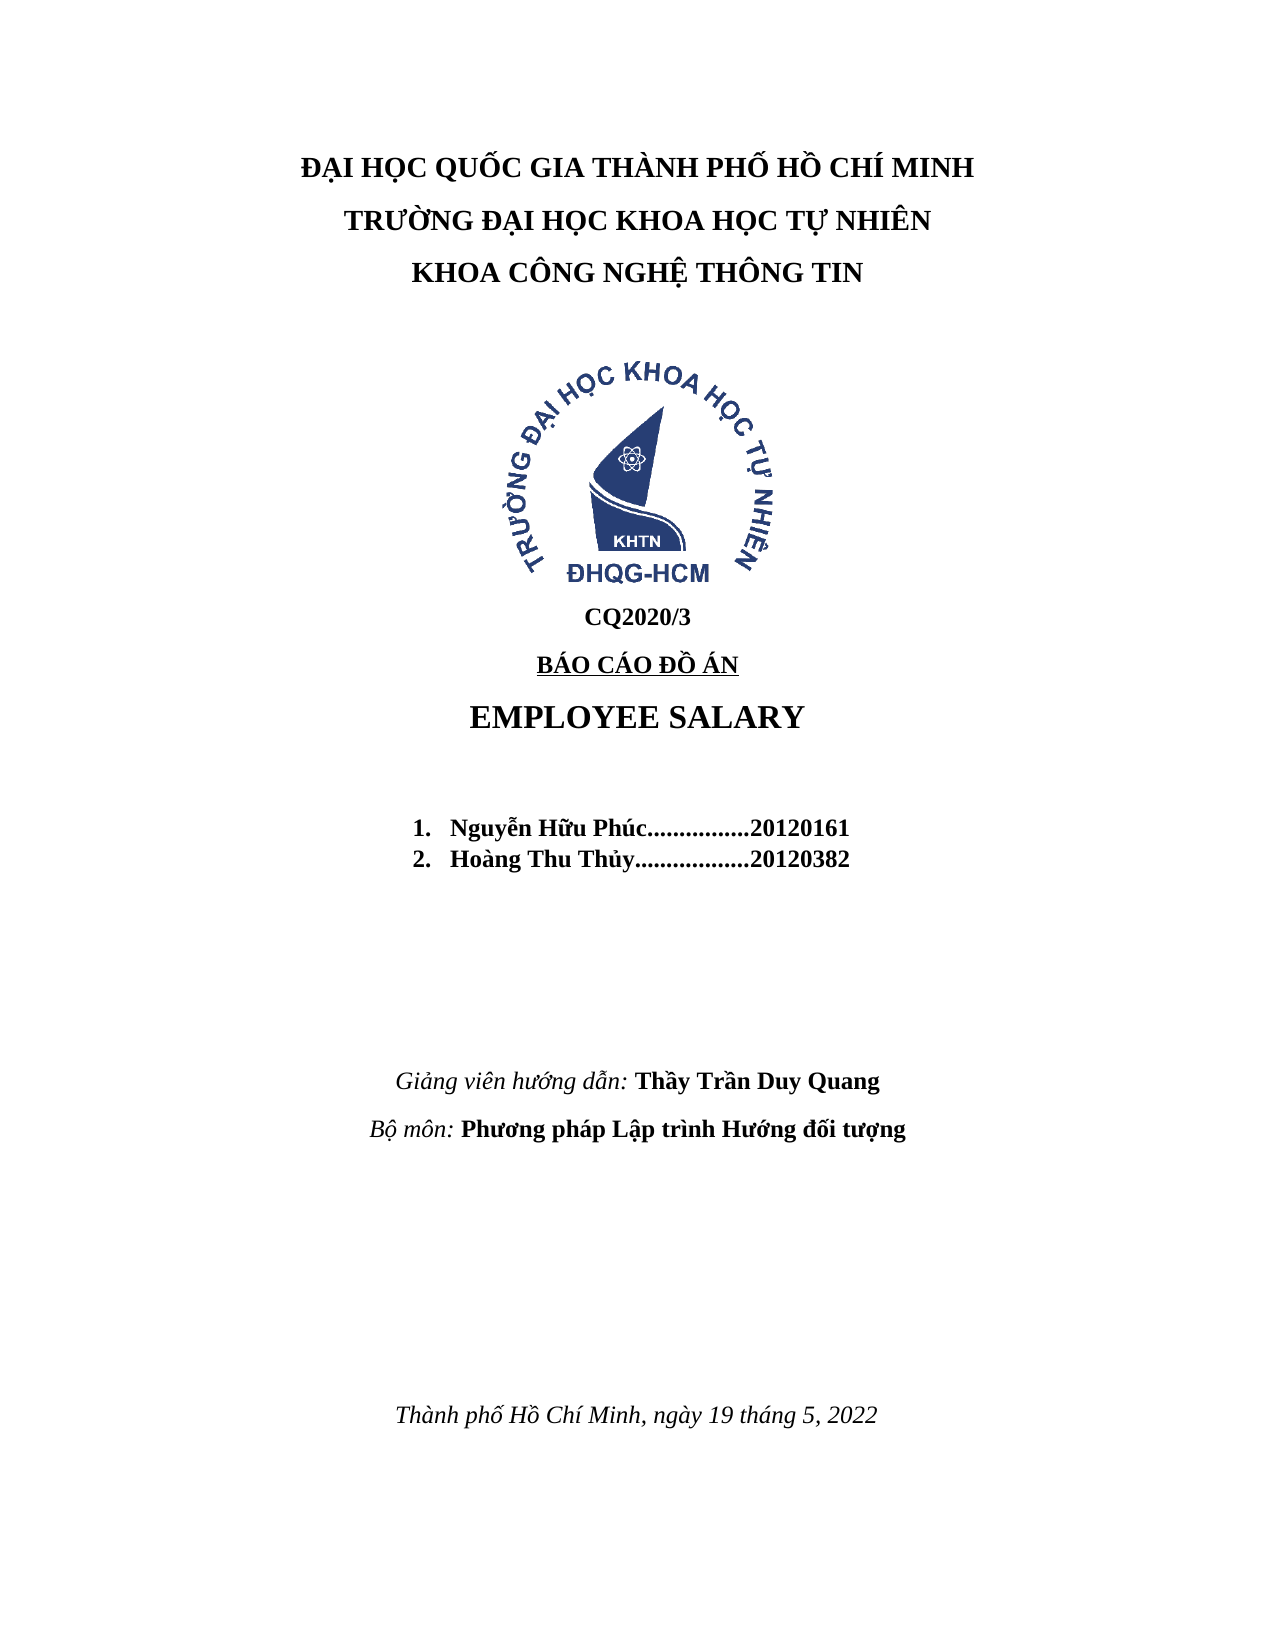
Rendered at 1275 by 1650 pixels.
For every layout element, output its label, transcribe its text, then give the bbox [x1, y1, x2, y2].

text CQ2020/3 [150, 602, 1125, 631]
text Bộ môn: Phương pháp Lập trình Hướng đối tượng [150, 1114, 1125, 1143]
text TRƯỜNG ĐẠI HỌC KHOA HỌC TỰ NHIÊN [150, 203, 1125, 236]
text Thành phố Hồ Chí Minh, ngày 19 tháng 5, 2022 [150, 1400, 1125, 1429]
text ĐẠI HỌC QUỐC GIA THÀNH PHỐ HỒ CHÍ MINH [150, 150, 1125, 183]
picture [502, 361, 773, 584]
text KHOA CÔNG NGHỆ THÔNG TIN [150, 256, 1125, 289]
text BÁO CÁO ĐỒ ÁN [150, 650, 1125, 678]
list Nguyễn Hữu Phúc 20120161 [412, 813, 1125, 842]
text Giảng viên hướng dẫn: Thầy Trần Duy Quang [150, 1066, 1125, 1095]
text EMPLOYEE SALARY [150, 697, 1125, 736]
list Hoàng Thu Thủy 20120382 [412, 844, 1125, 873]
